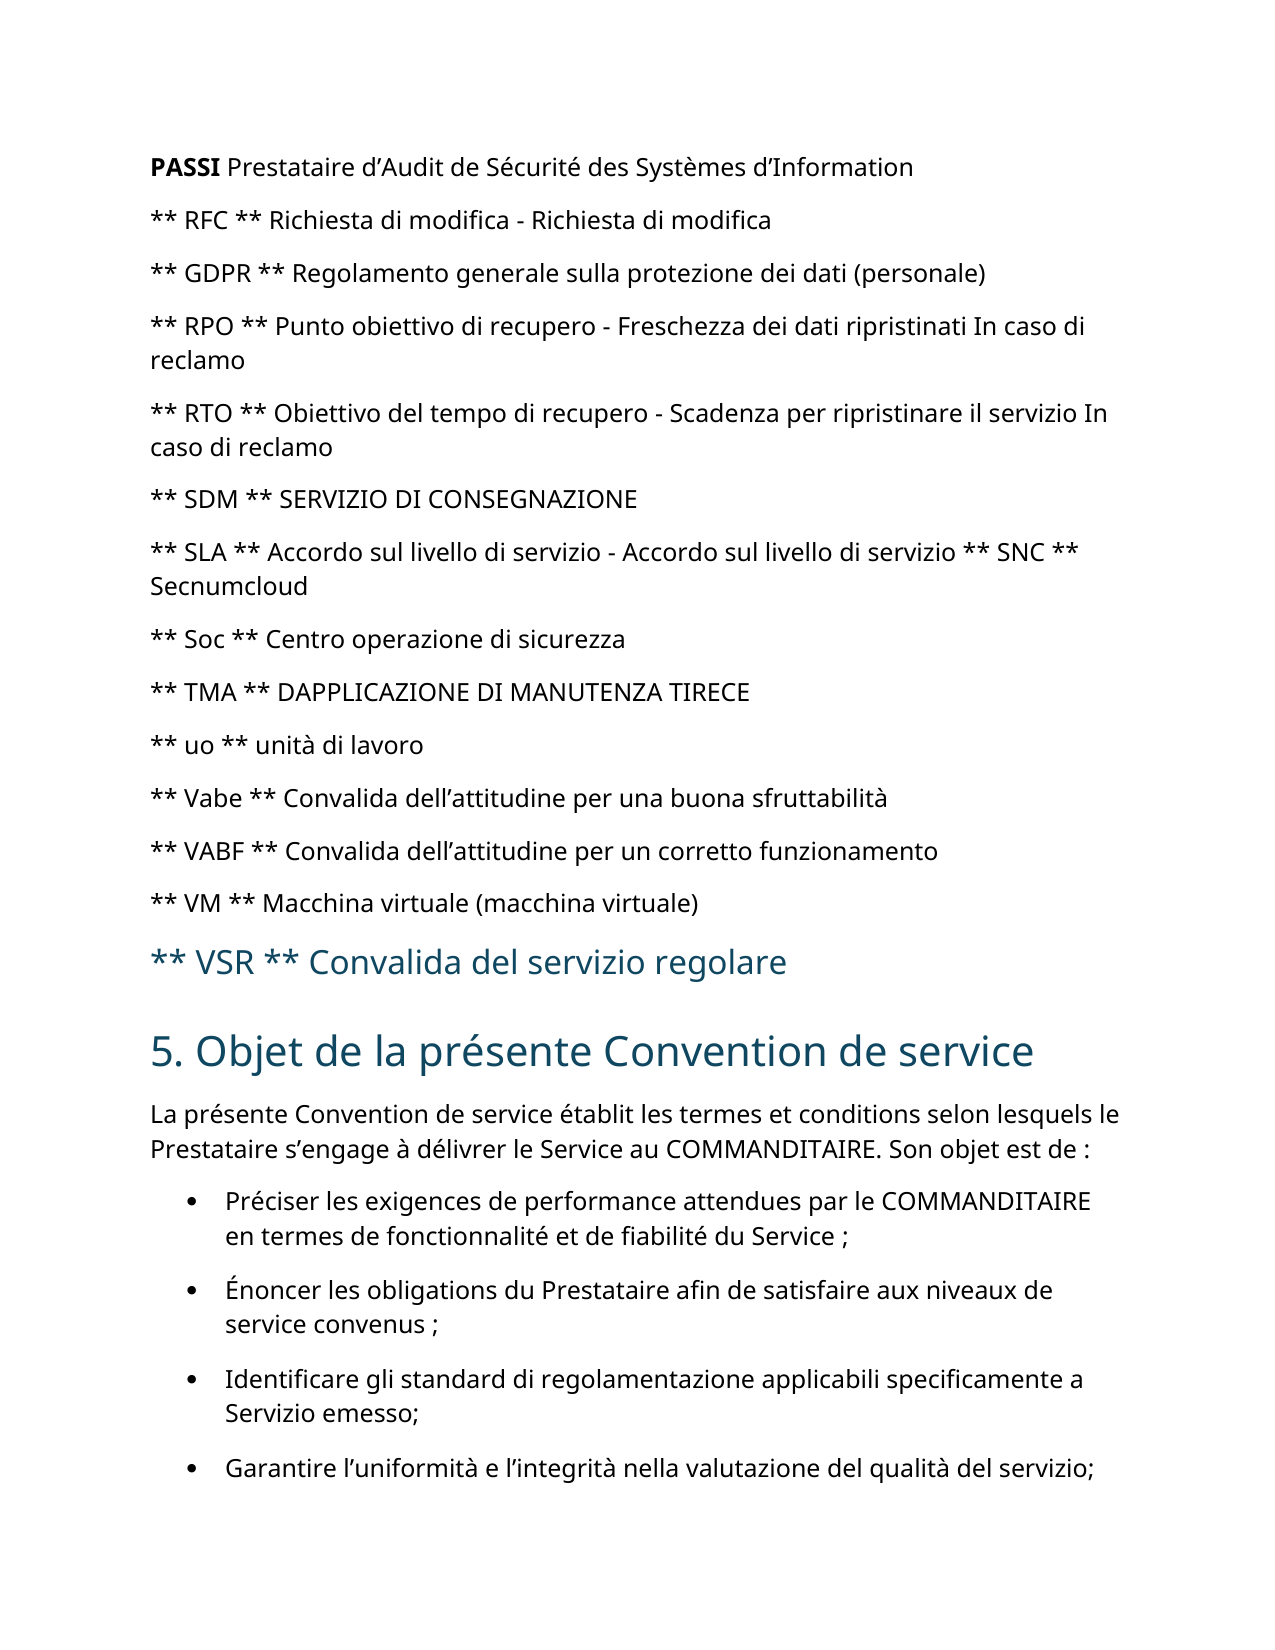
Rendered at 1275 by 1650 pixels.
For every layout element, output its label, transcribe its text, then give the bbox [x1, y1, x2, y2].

subtitle ** VSR ** Convalida del servizio regolare [150, 939, 1125, 984]
text ** SDM ** SERVIZIO DI CONSEGNAZIONE [150, 482, 1125, 516]
list Garantire l’uniformità e l’integrità nella valutazione del qualità del servizio; [187, 1451, 1125, 1485]
text ** Soc ** Centro operazione di sicurezza [150, 622, 1125, 656]
list Énoncer les obligations du Prestataire afin de satisfaire aux niveaux de service convenus ; [187, 1273, 1125, 1341]
text PASSI Prestataire d’Audit de Sécurité des Systèmes d’Information [150, 150, 1125, 184]
text ** Vabe ** Convalida dell’attitudine per una buona sfruttabilità [150, 780, 1125, 814]
text ** GDPR ** Regolamento generale sulla protezione dei dati (personale) [150, 256, 1125, 290]
text ** VABF ** Convalida dell’attitudine per un corretto funzionamento [150, 833, 1125, 867]
subtitle 5. Objet de la présente Convention de service [150, 1022, 1125, 1078]
text ** RTO ** Obiettivo del tempo di recupero - Scadenza per ripristinare il servizio In caso di reclamo [150, 395, 1125, 463]
text ** RFC ** Richiesta di modifica - Richiesta di modifica [150, 203, 1125, 237]
text La présente Convention de service établit les termes et conditions selon lesquels le Prestataire s’engage à délivrer le Service au COMMANDITAIRE. Son objet est de : [150, 1097, 1125, 1165]
list Identificare gli standard di regolamentazione applicabili specificamente a Servizio emesso; [187, 1362, 1125, 1430]
text ** RPO ** Punto obiettivo di recupero - Freschezza dei dati ripristinati In caso di reclamo [150, 308, 1125, 377]
text ** TMA ** DAPPLICAZIONE DI MANUTENZA TIRECE [150, 675, 1125, 709]
text ** uo ** unità di lavoro [150, 727, 1125, 762]
text ** VM ** Macchina virtuale (macchina virtuale) [150, 886, 1125, 920]
list Préciser les exigences de performance attendues par le COMMANDITAIRE en termes de fonctionnalité et de fiabilité du Service ; [187, 1184, 1125, 1252]
text ** SLA ** Accordo sul livello di servizio - Accordo sul livello di servizio ** SNC ** Secnumcloud [150, 535, 1125, 603]
